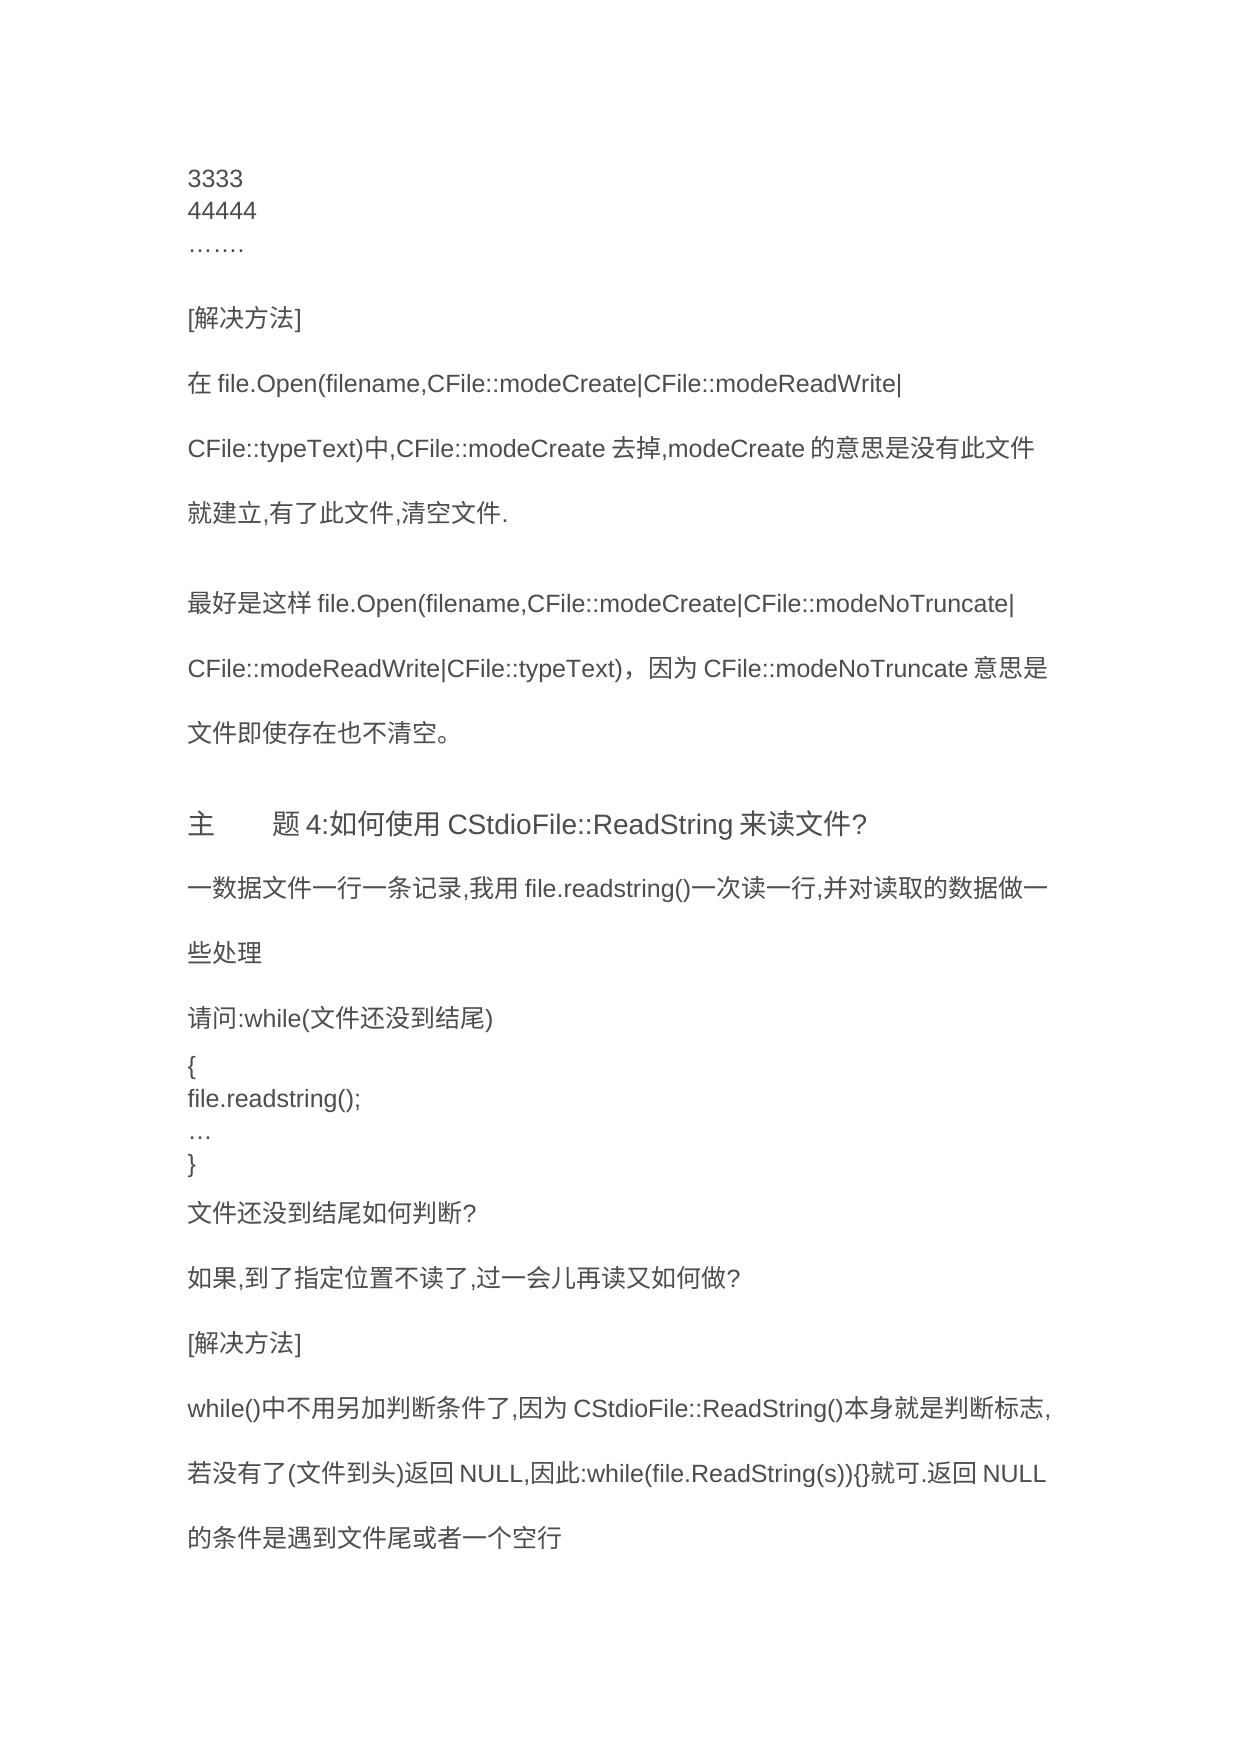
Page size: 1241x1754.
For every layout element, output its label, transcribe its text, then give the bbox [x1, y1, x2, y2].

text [187, 162, 1053, 259]
text 最好是这样file.Open(filename,CFile::modeCreate|CFile::modeNoTruncate|CFile::modeReadWrite|CFile::typeText)，因为CFile::modeNoTruncate意思是文件即使存在也不清空。 [187, 569, 1053, 764]
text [187, 789, 1053, 1569]
text [解决方法] 在file.Open(filename,CFile::modeCreate|CFile::modeReadWrite|CFile::typeText)中,CFile::modeCreate去掉,modeCreate的意思是没有此文件就建立,有了此文件,清空文件. [187, 284, 1053, 544]
